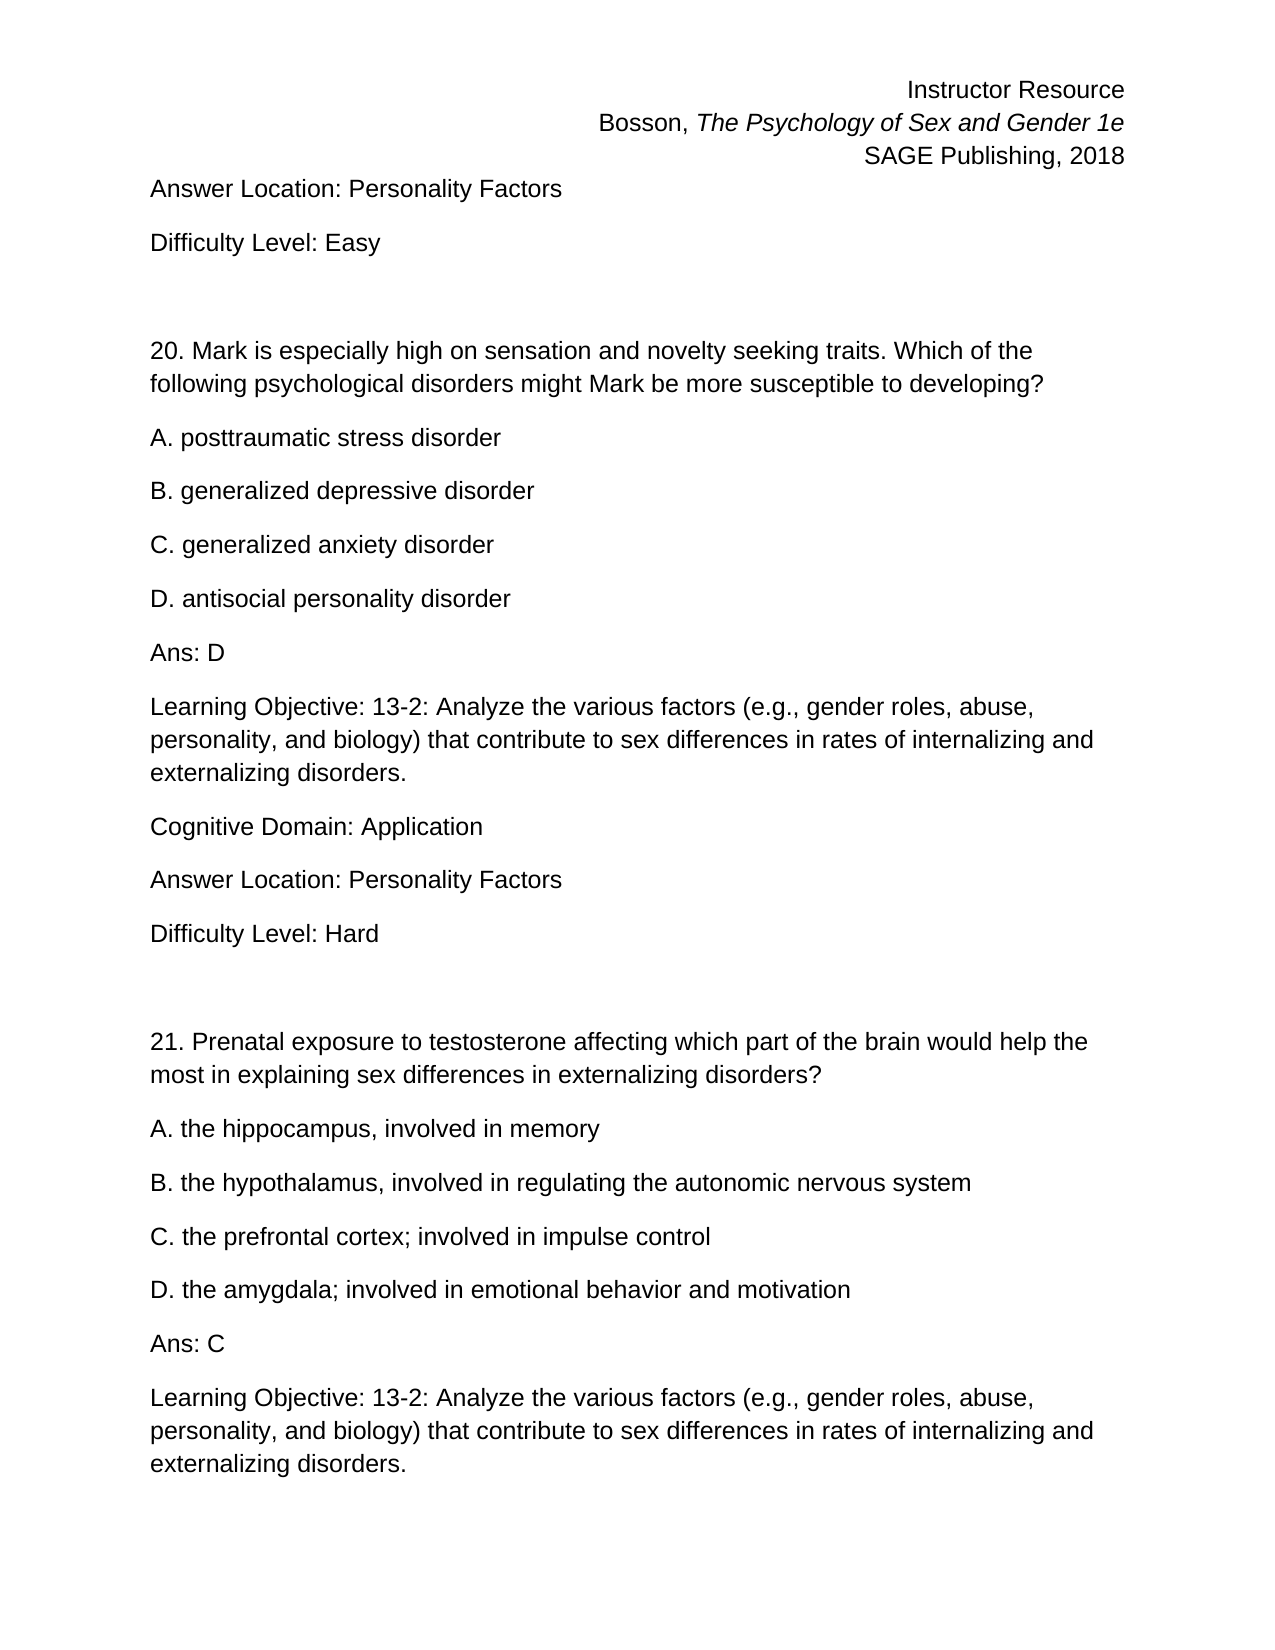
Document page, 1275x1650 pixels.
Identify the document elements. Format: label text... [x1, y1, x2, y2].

text B. generalized depressive disorder [150, 476, 1125, 505]
text C. the prefrontal cortex; involved in impulse control [150, 1222, 1125, 1250]
text Answer Location: Personality Factors [150, 174, 1125, 203]
text Difficulty Level: Easy [150, 228, 1125, 257]
text B. the hypothalamus, involved in regulating the autonomic nervous system [150, 1168, 1125, 1197]
text 21. Prenatal exposure to testosterone affecting which part of the brain would help the most in explaining sex differences in externalizing disorders? [150, 1027, 1125, 1089]
text Cognitive Domain: Application [150, 812, 1125, 840]
text Difficulty Level: Hard [150, 919, 1125, 948]
text 20. Mark is especially high on sensation and novelty seeking traits. Which of the following psychological disorders might Mark be more susceptible to developing? [150, 336, 1125, 397]
text Learning Objective: 13-2: Analyze the various factors (e.g., gender roles, abuse, personality, and biology) that contribute to sex differences in rates of internalizing and externalizing disorders. [150, 1383, 1125, 1478]
text D. antisocial personality disorder [150, 584, 1125, 613]
text Ans: D [150, 638, 1125, 667]
text Learning Objective: 13-2: Analyze the various factors (e.g., gender roles, abuse, personality, and biology) that contribute to sex differences in rates of internalizing and externalizing disorders. [150, 692, 1125, 787]
text Answer Location: Personality Factors [150, 866, 1125, 894]
text D. the amygdala; involved in emotional behavior and motivation [150, 1276, 1125, 1304]
text Ans: C [150, 1329, 1125, 1358]
text C. generalized anxiety disorder [150, 530, 1125, 559]
text A. posttraumatic stress disorder [150, 422, 1125, 451]
text A. the hippocampus, involved in memory [150, 1114, 1125, 1143]
